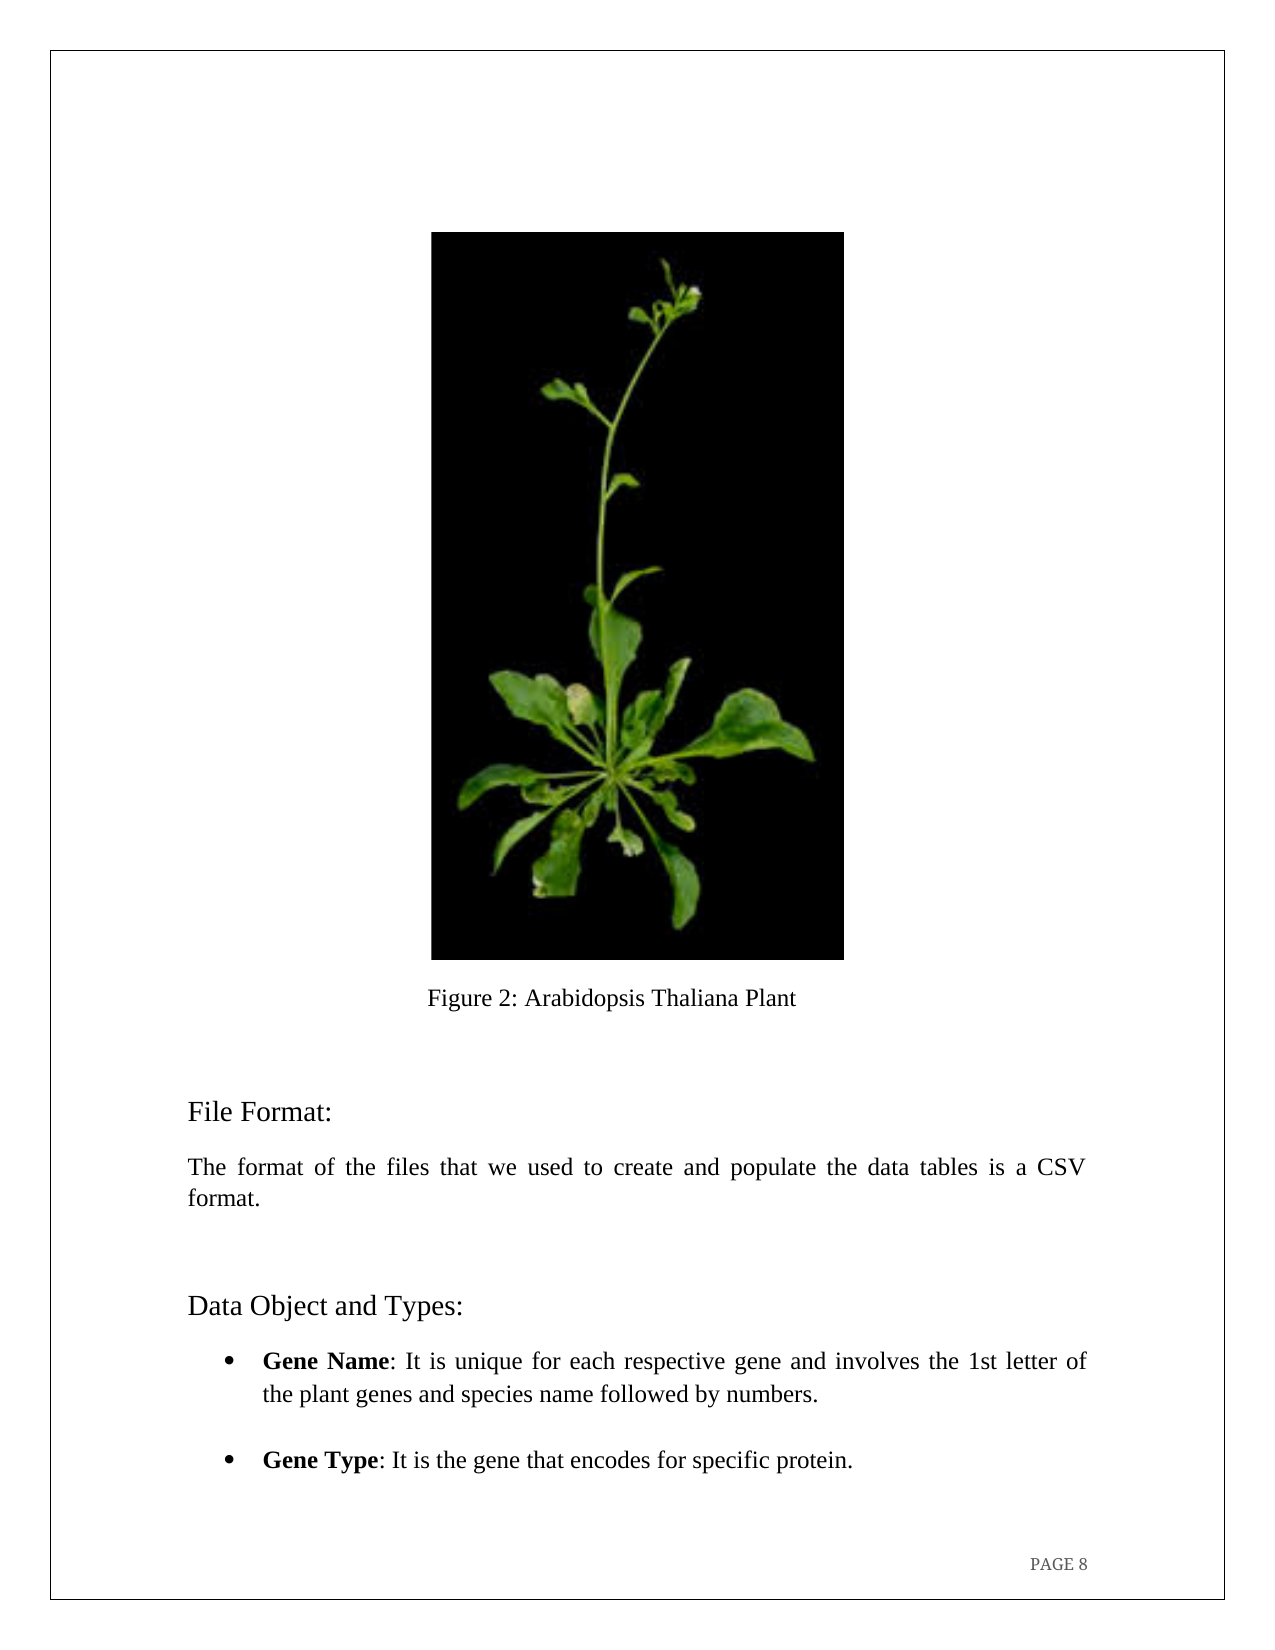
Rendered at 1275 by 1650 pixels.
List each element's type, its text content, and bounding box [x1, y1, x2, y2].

text Data Object and Types: [187, 1288, 1087, 1322]
text The format of the files that we used to create and populate the data tables is a CSV format. [187, 1152, 1087, 1212]
text Figure 2: Arabidopsis Thaliana Plant [187, 983, 1087, 1012]
list Gene Type: It is the gene that encodes for specific protein. [225, 1445, 1087, 1474]
picture [431, 232, 844, 960]
text File Format: [187, 1094, 1087, 1128]
list Gene Name: It is unique for each respective gene and involves the 1st letter of the plant genes and species name followed by numbers. [225, 1346, 1087, 1408]
